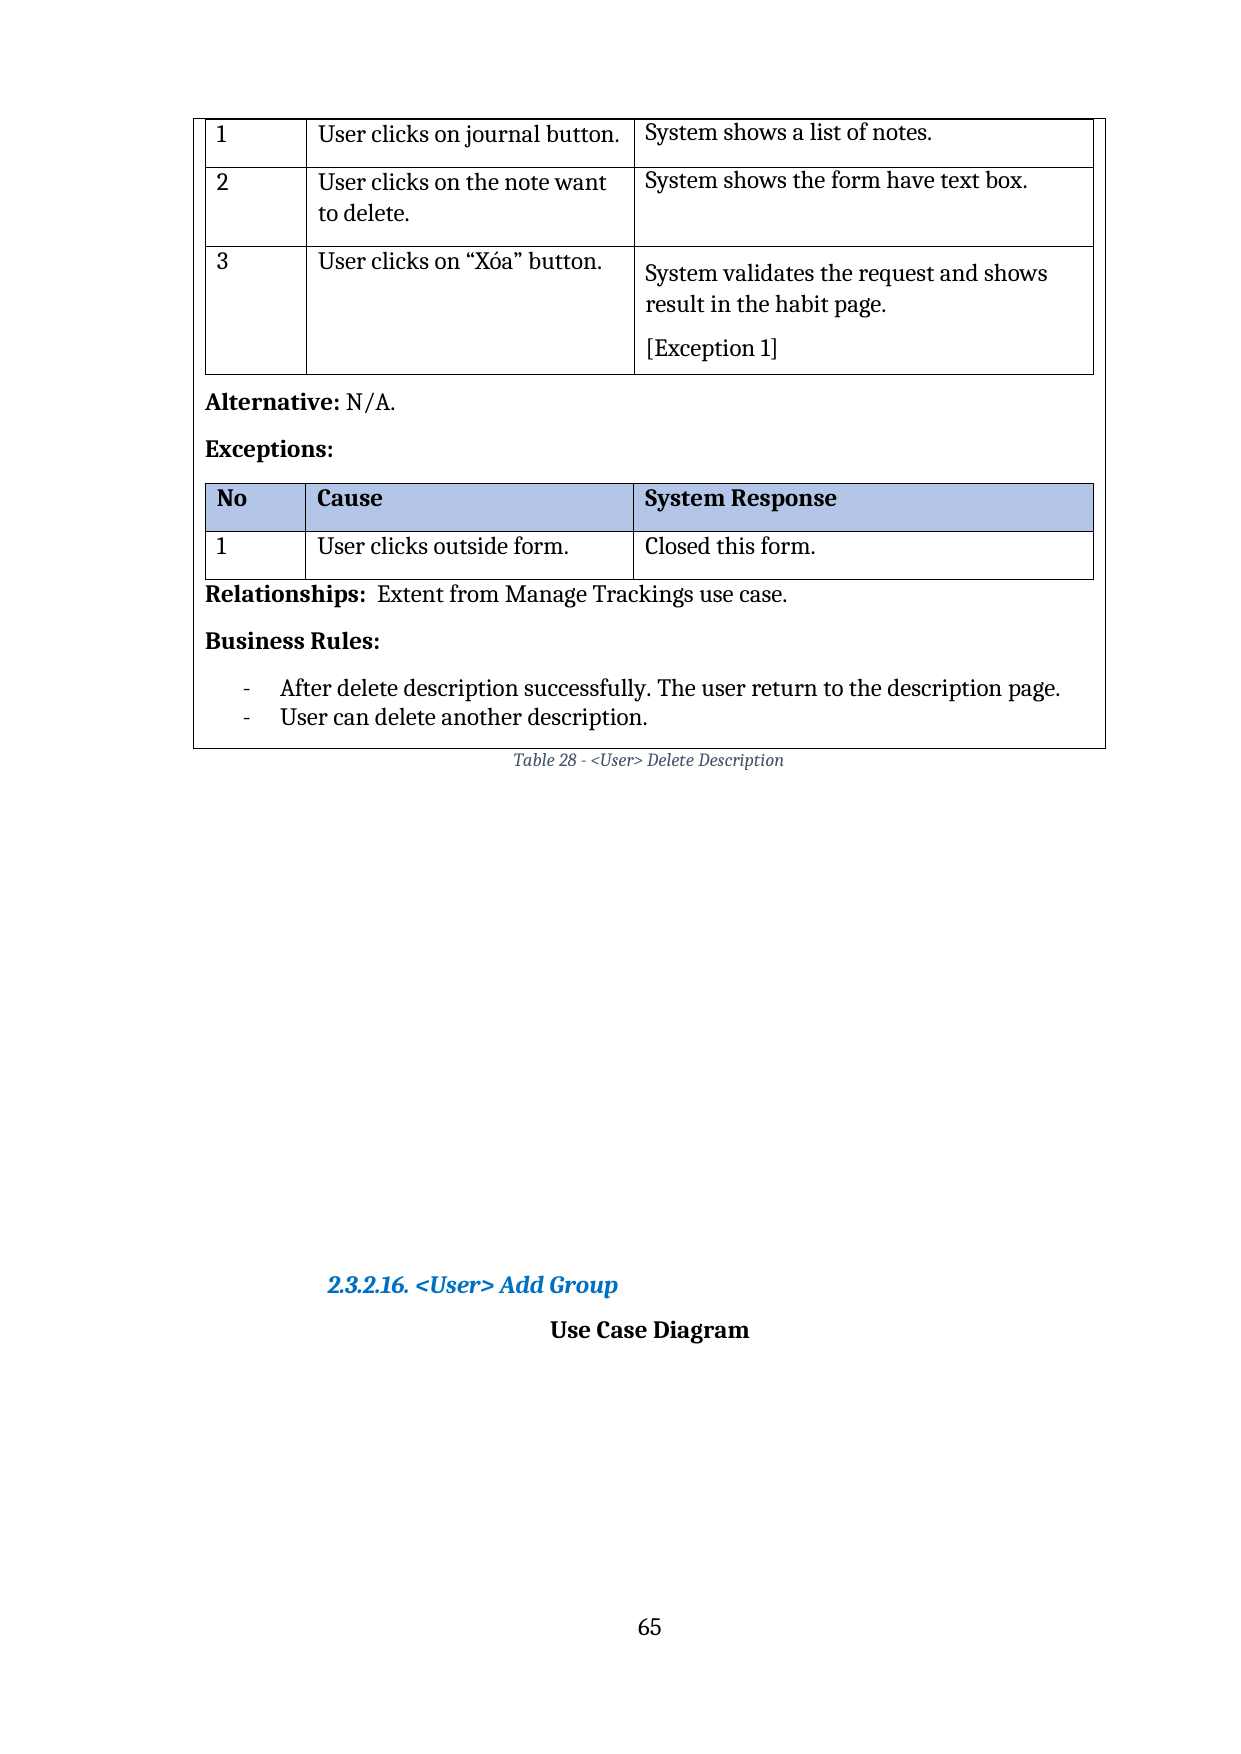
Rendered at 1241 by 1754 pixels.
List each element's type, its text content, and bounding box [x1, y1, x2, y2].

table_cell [194, 119, 1105, 748]
list Use Case Diagram [177, 1316, 1122, 1345]
subtitle <User> Add Group [327, 1271, 1122, 1299]
text Table 28 - <User> Delete Description [177, 749, 1122, 771]
